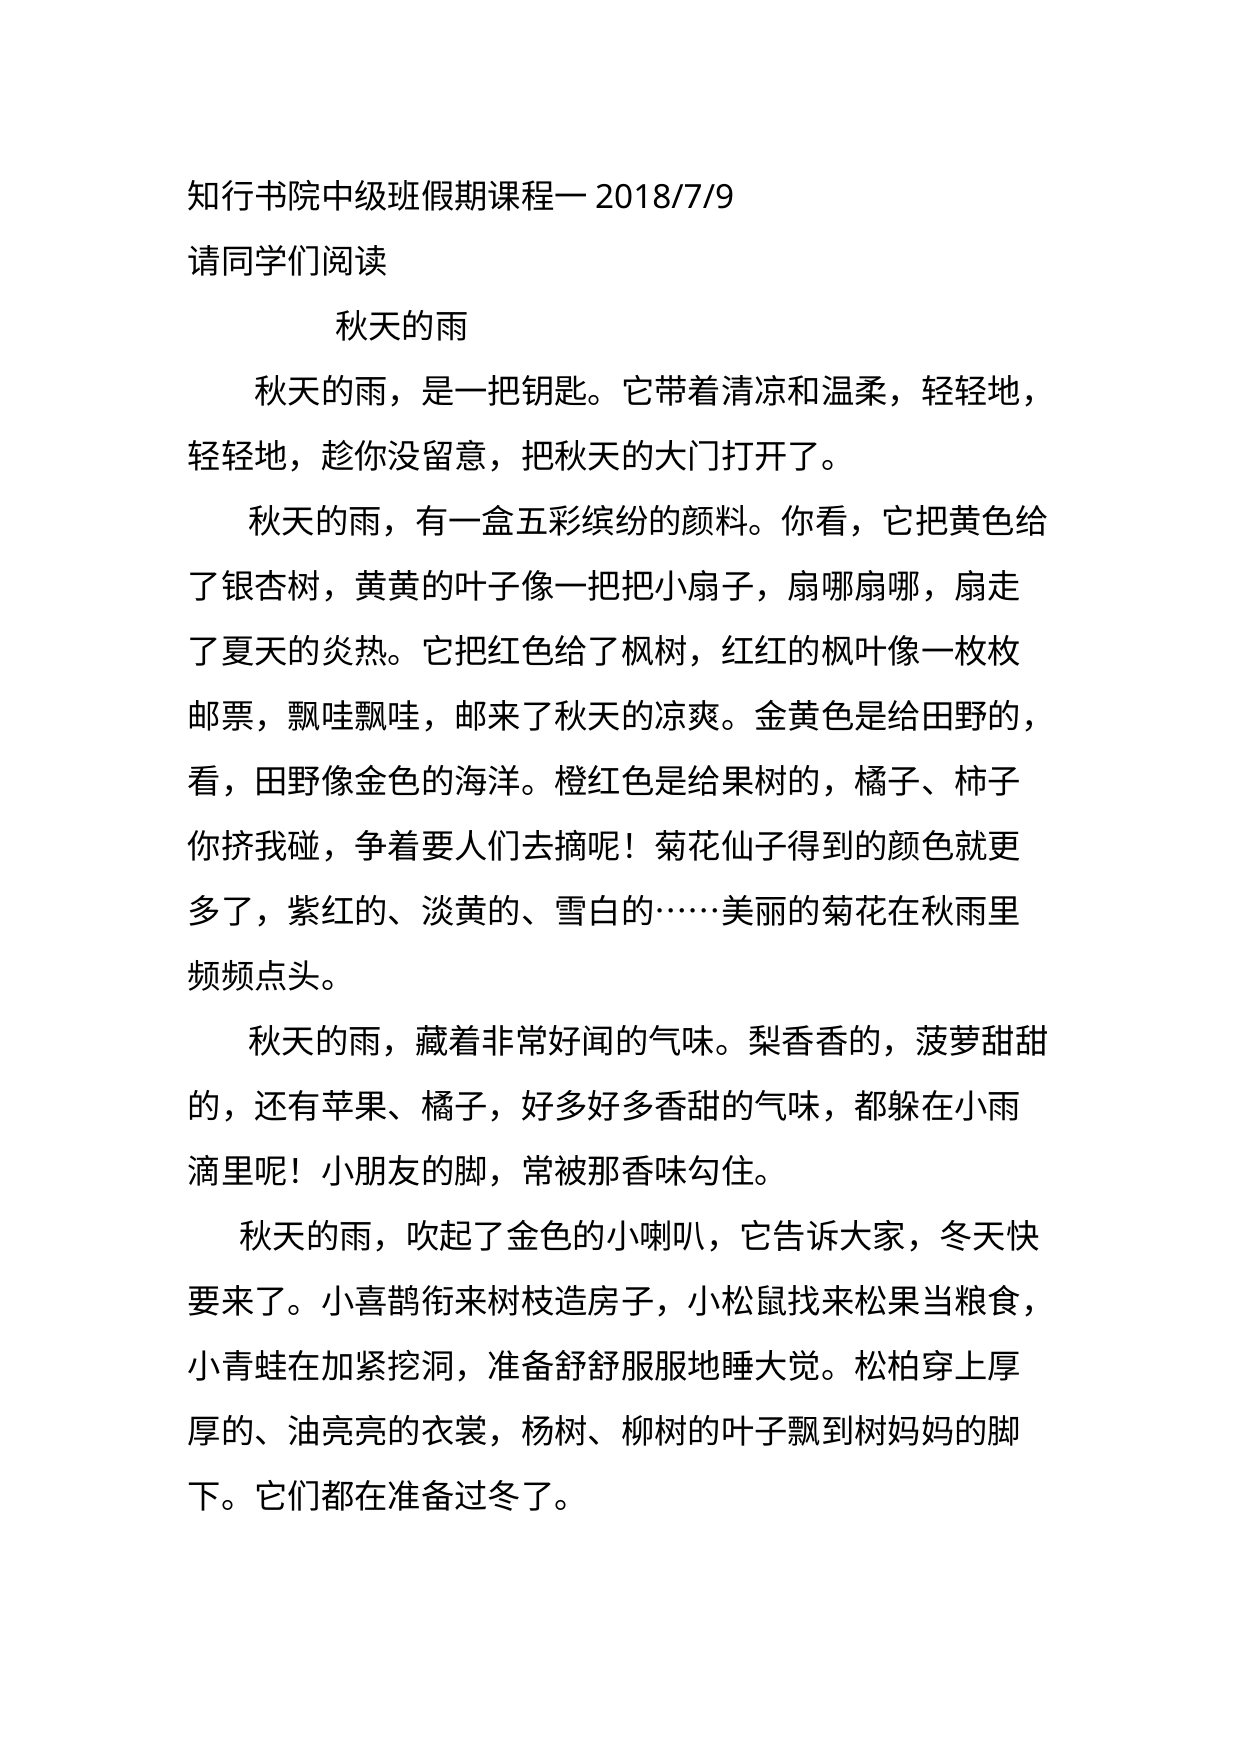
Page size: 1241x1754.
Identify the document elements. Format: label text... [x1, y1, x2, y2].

text 秋天的雨，吹起了金色的小喇叭，它告诉大家，冬天快要来了。小喜鹊衔来树枝造房子，小松鼠找来松果当粮食，小青蛙在加紧挖洞，准备舒舒服服地睡大觉。松柏穿上厚厚的、油亮亮的衣裳，杨树、柳树的叶子飘到树妈妈的脚下。它们都在准备过冬了。 [187, 1202, 1053, 1527]
text 秋天的雨，藏着非常好闻的气味。梨香香的，菠萝甜甜的，还有苹果、橘子，好多好多香甜的气味，都躲在小雨滴里呢！小朋友的脚，常被那香味勾住。 [187, 1007, 1053, 1202]
text 请同学们阅读 [187, 227, 1053, 292]
text 秋天的雨，是一把钥匙。它带着清凉和温柔，轻轻地，轻轻地，趁你没留意，把秋天的大门打开了。 [187, 357, 1053, 487]
text 秋天的雨，有一盒五彩缤纷的颜料。你看，它把黄色给了银杏树，黄黄的叶子像一把把小扇子，扇哪扇哪，扇走了夏天的炎热。它把红色给了枫树，红红的枫叶像一枚枚邮票，飘哇飘哇，邮来了秋天的凉爽。金黄色是给田野的，看，田野像金色的海洋。橙红色是给果树的，橘子、柿子你挤我碰，争着要人们去摘呢！菊花仙子得到的颜色就更多了，紫红的、淡黄的、雪白的……美丽的菊花在秋雨里频频点头。 [187, 487, 1053, 1007]
text 知行书院中级班假期课程一 2018/7/9 [187, 162, 1053, 227]
text 秋天的雨 [187, 292, 1053, 357]
